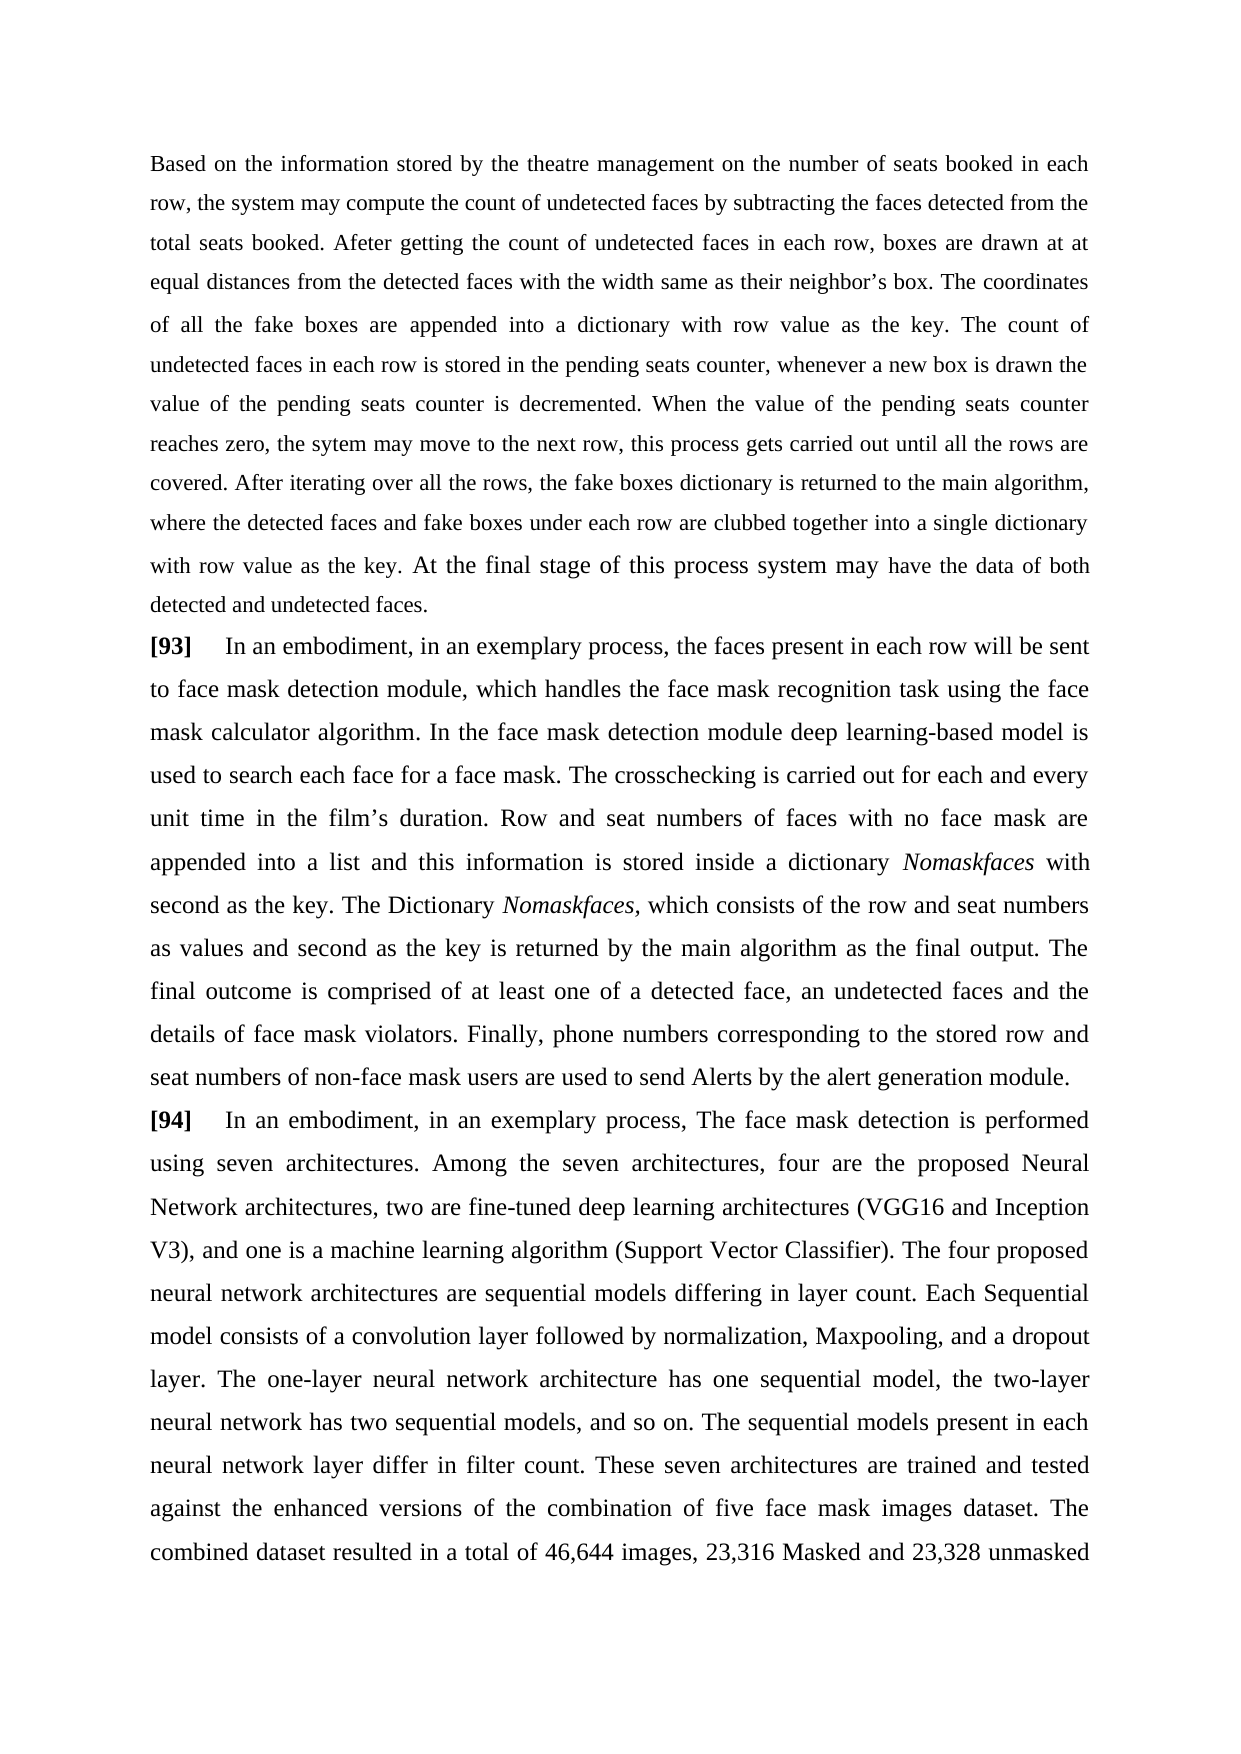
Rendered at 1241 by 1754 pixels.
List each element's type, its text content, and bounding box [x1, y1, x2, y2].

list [150, 1105, 1090, 1565]
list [150, 150, 1090, 618]
list In an embodiment, in an exemplary process, the faces present in each row will be sent to face mask detection module, which handles the face mask recognition task using the face mask calculator algorithm. In the face mask detection module deep learning-based model is used to search each face for a face mask. The crosschecking is carried out for each and every unit time in the film’s duration. Row and seat numbers of faces with no face mask are appended into a list and this information is stored inside a dictionary Nomaskfaces with second as the key. The Dictionary Nomaskfaces, which consists of the row and seat numbers as values and second as the key is returned by the main algorithm as the final output. The final outcome is comprised of at least one of a detected face, an undetected faces and the details of face mask violators. Finally, phone numbers corresponding to the stored row and seat numbers of non-face mask users are used to send Alerts by the alert generation module. [150, 631, 1090, 1091]
